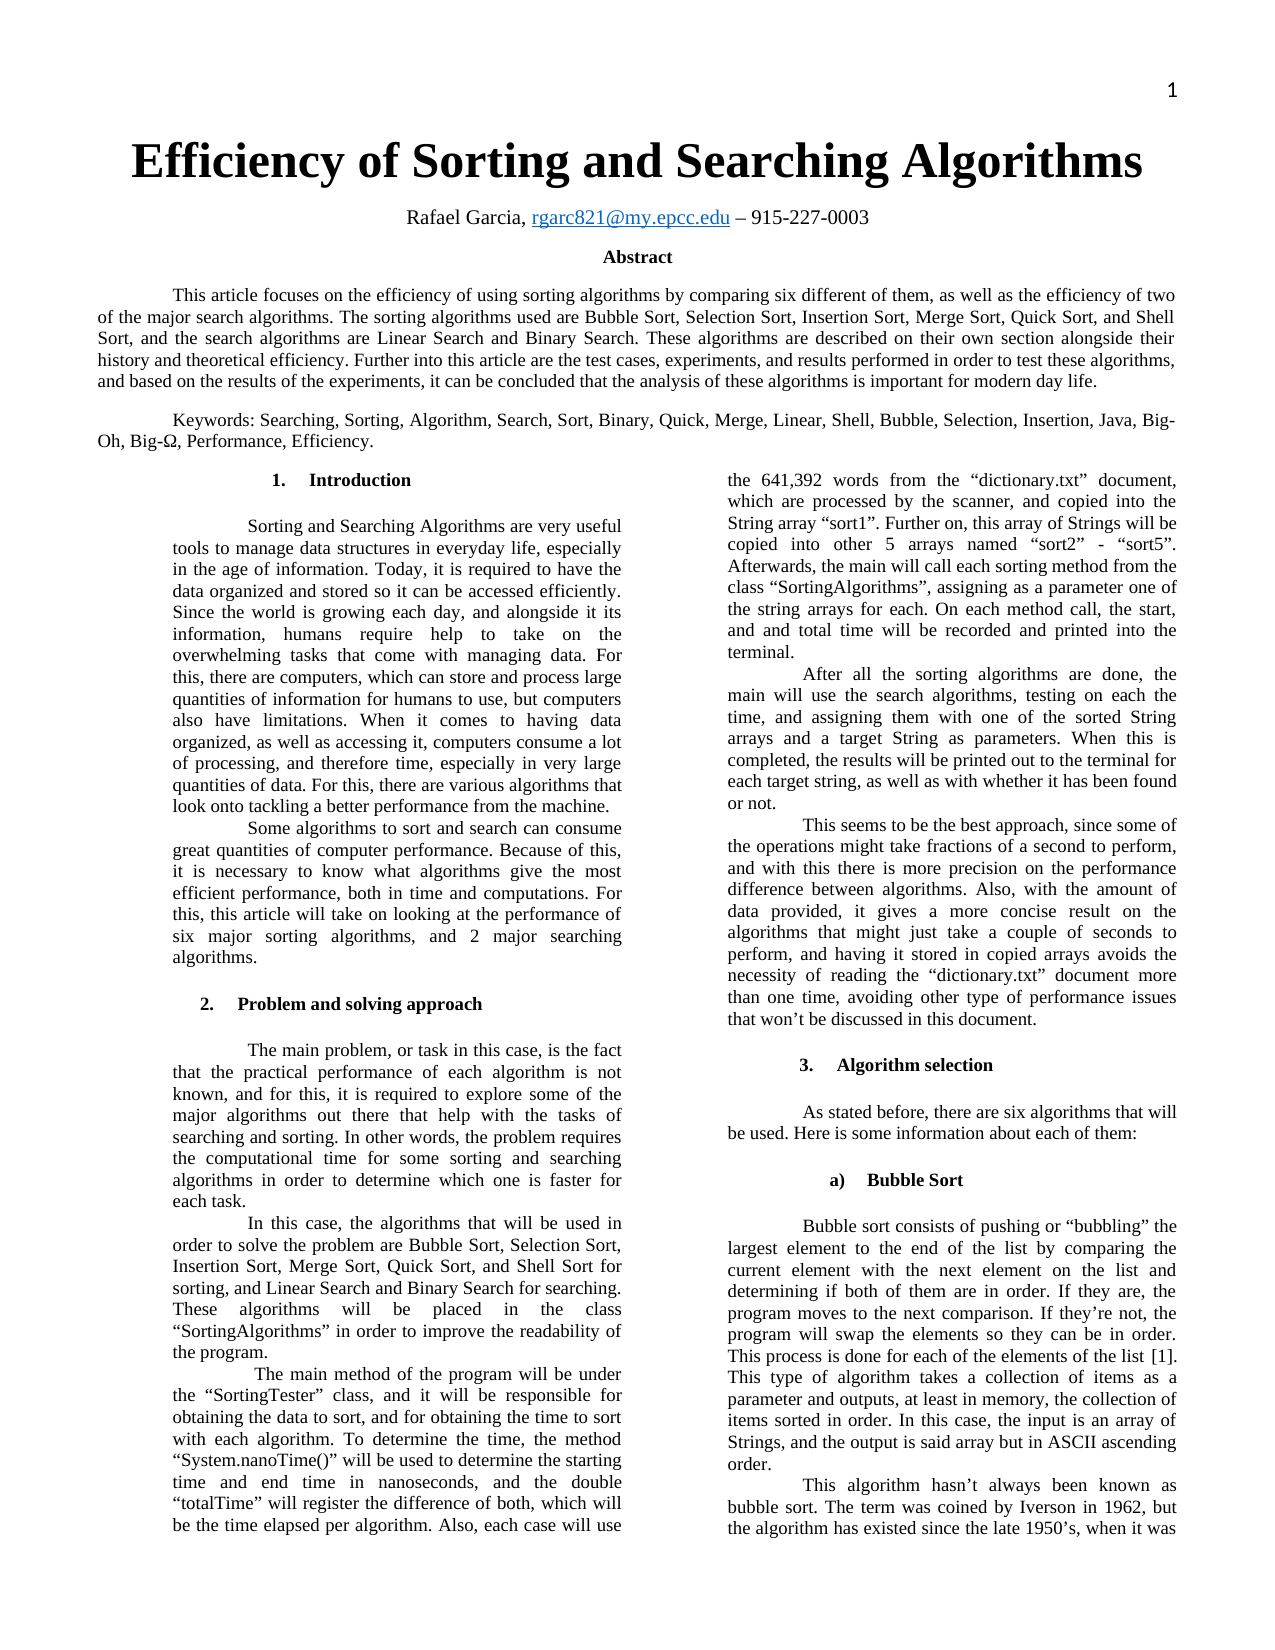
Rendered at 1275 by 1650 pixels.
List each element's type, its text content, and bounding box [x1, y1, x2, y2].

text The main problem, or task in this case, is the fact that the practical performance of each algorithm is not known, and for this, it is required to explore some of the major algorithms out there that help with the tasks of searching and sorting. In other words, the problem requires the computational time for some sorting and searching algorithms in order to determine which one is faster for each task. [172, 1039, 622, 1212]
text Bubble sort consists of pushing or “bubbling” the largest element to the end of the list by comparing the current element with the next element on the list and determining if both of them are in order. If they are, the program moves to the next comparison. If they’re not, the program will swap the elements so they can be in order. This process is done for each of the elements of the list . This type of algorithm takes a collection of items as a parameter and outputs, at least in memory, the collection of items sorted in order. In this case, the input is an array of Strings, and the output is said array but in ASCII ascending order. [727, 1215, 1177, 1474]
list Problem and solving approach [60, 993, 622, 1014]
text The main method of the program will be under the “SortingTester” class, and it will be responsible for obtaining the data to sort, and for obtaining the time to sort with each algorithm. To determine the time, the method “System.nanoTime()” will be used to determine the starting time and end time in nanoseconds, and the double “totalTime” will register the difference of both, which will be the time elapsed per algorithm. Also, each case will use the 641,392 words from the “dictionary.txt” document, which are processed by the scanner, and copied into the String array “sort1”. Further on, this array of Strings will be copied into other 5 arrays named “sort2” - “sort5”. Afterwards, the main will call each sorting method from the class “SortingAlgorithms”, assigning as a parameter one of the string arrays for each. On each method call, the start, and and total time will be recorded and printed into the terminal. [727, 468, 1177, 662]
text Efficiency of Sorting and Searching Algorithms [97, 131, 1177, 188]
text After all the sorting algorithms are done, the main will use the search algorithms, testing on each the time, and assigning them with one of the sorted String arrays and a target String as parameters. When this is completed, the results will be printed out to the terminal for each target string, as well as with whether it has been found or not. [727, 662, 1177, 813]
text The main method of the program will be under the “SortingTester” class, and it will be responsible for obtaining the data to sort, and for obtaining the time to sort with each algorithm. To determine the time, the method “System.nanoTime()” will be used to determine the starting time and end time in nanoseconds, and the double “totalTime” will register the difference of both, which will be the time elapsed per algorithm. Also, each case will use the 641,392 words from the “dictionary.txt” document, which are processed by the scanner, and copied into the String array “sort1”. Further on, this array of Strings will be copied into other 5 arrays named “sort2” - “sort5”. Afterwards, the main will call each sorting method from the class “SortingAlgorithms”, assigning as a parameter one of the string arrays for each. On each method call, the start, and and total time will be recorded and printed into the terminal. [172, 1363, 622, 1535]
text Keywords: Searching, Sorting, Algorithm, Search, Sort, Binary, Quick, Merge, Linear, Shell, Bubble, Selection, Insertion, Java, Big-Oh, Big-Ω, Performance, Efficiency. [97, 409, 1177, 452]
list Bubble Sort [637, 1169, 1177, 1190]
text In this case, the algorithms that will be used in order to solve the problem are Bubble Sort, Selection Sort, Insertion Sort, Merge Sort, Quick Sort, and Shell Sort for sorting, and Linear Search and Binary Search for searching. These algorithms will be placed in the class “SortingAlgorithms” in order to improve the readability of the program. [172, 1212, 622, 1363]
text Some algorithms to sort and search can consume great quantities of computer performance. Because of this, it is necessary to know what algorithms give the most efficient performance, both in time and computations. For this, this article will take on looking at the performance of six major sorting algorithms, and 2 major searching algorithms. [172, 817, 622, 968]
text This seems to be the best approach, since some of the operations might take fractions of a second to perform, and with this there is more precision on the performance difference between algorithms. Also, with the amount of data provided, it gives a more concise result on the algorithms that might just take a couple of seconds to perform, and having it stored in copied arrays avoids the necessity of reading the “dictionary.txt” document more than one time, avoiding other type of performance issues that won’t be discussed in this document. [727, 813, 1177, 1029]
text Sorting and Searching Algorithms are very useful tools to manage data structures in everyday life, especially in the age of information. Today, it is required to have the data organized and stored so it can be accessed efficiently. Since the world is growing each day, and alongside it its information, humans require help to take on the overwhelming tasks that come with managing data. For this, there are computers, which can store and process large quantities of information for humans to use, but computers also have limitations. When it comes to having data organized, as well as accessing it, computers consume a lot of processing, and therefore time, especially in very large quantities of data. For this, there are various algorithms that look onto tackling a better performance from the machine. [172, 515, 622, 817]
text Rafael Garcia, rgarc821@my.epcc.edu – 915-227-0003 [97, 205, 1177, 229]
list Algorithm selection [637, 1054, 1177, 1076]
list Introduction [60, 468, 622, 490]
text Abstract [97, 246, 1177, 267]
text This article focuses on the efficiency of using sorting algorithms by comparing six different of them, as well as the efficiency of two of the major search algorithms. The sorting algorithms used are Bubble Sort, Selection Sort, Insertion Sort, Merge Sort, Quick Sort, and Shell Sort, and the search algorithms are Linear Search and Binary Search. These algorithms are described on their own section alongside their history and theoretical efficiency. Further into this article are the test cases, experiments, and results performed in order to test these algorithms, and based on the results of the experiments, it can be concluded that the analysis of these algorithms is important for modern day life. [97, 284, 1177, 392]
text As stated before, there are six algorithms that will be used. Here is some information about each of them: [727, 1101, 1177, 1144]
